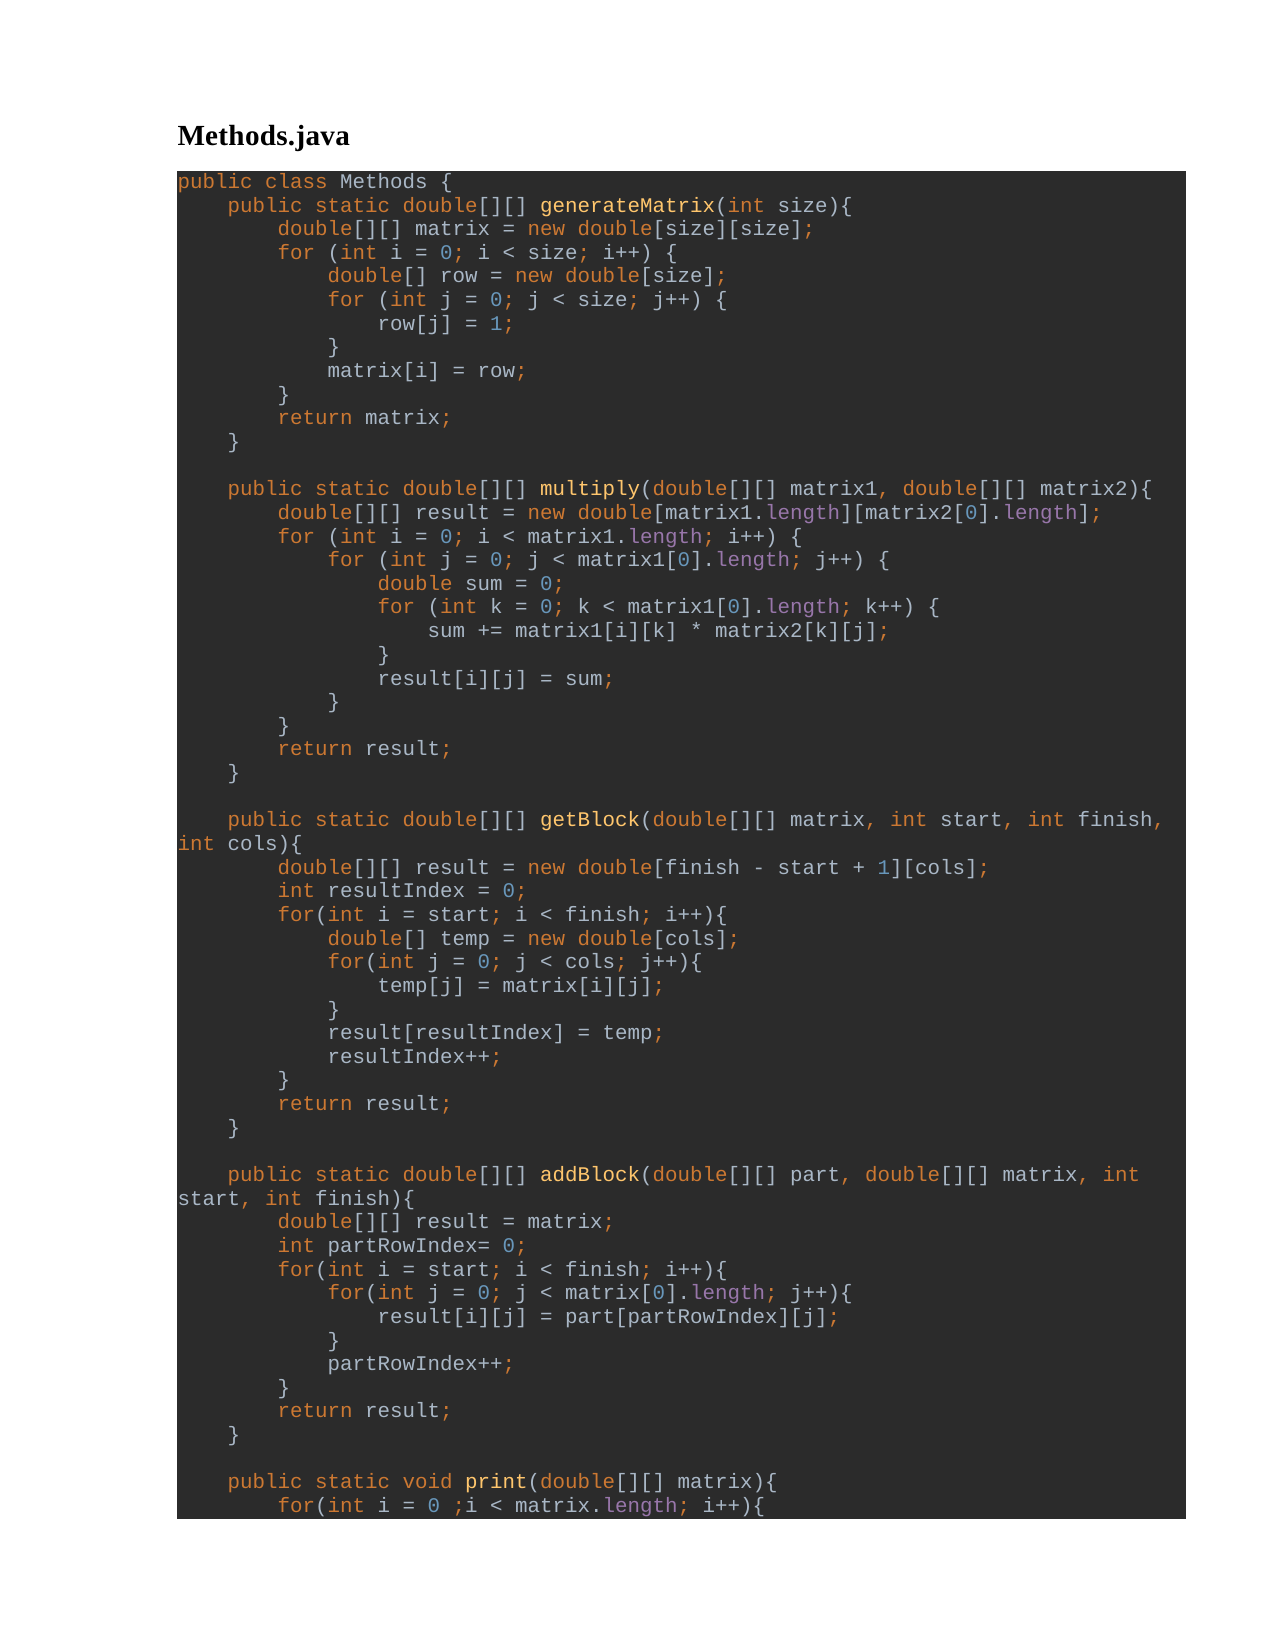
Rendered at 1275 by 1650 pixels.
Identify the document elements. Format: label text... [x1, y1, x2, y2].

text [177, 171, 1186, 1519]
text Methods.java [177, 118, 1186, 152]
